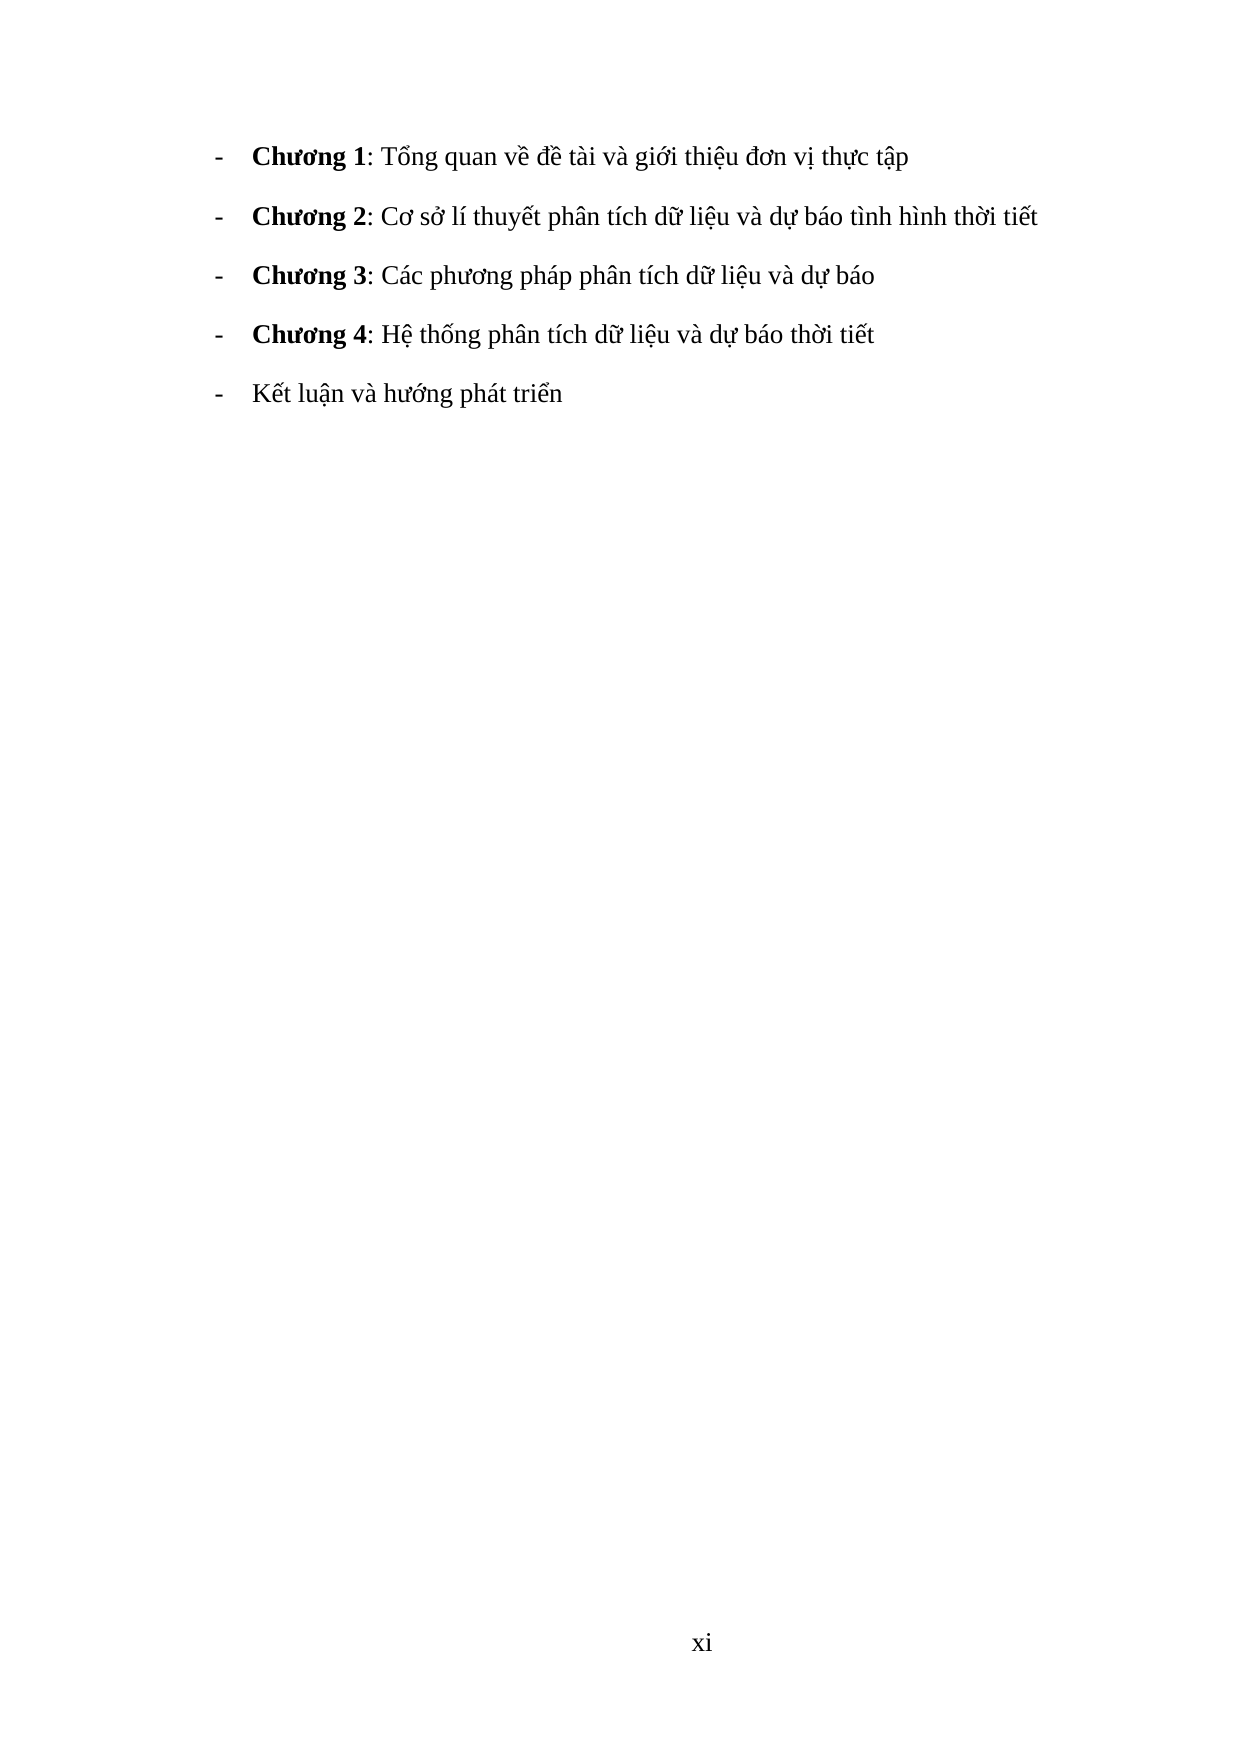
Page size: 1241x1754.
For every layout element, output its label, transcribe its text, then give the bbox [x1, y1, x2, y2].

list Chương 1: Tổng quan về đề tài và giới thiệu đơn vị thực tập [214, 140, 1152, 172]
list Kết luận và hướng phát triển [214, 377, 1152, 408]
list Chương 2: Cơ sở lí thuyết phân tích dữ liệu và dự báo tình hình thời tiết [214, 199, 1152, 231]
list Chương 3: Các phương pháp phân tích dữ liệu và dự báo [214, 259, 1152, 290]
list Chương 4: Hệ thống phân tích dữ liệu và dự báo thời tiết [214, 318, 1152, 349]
